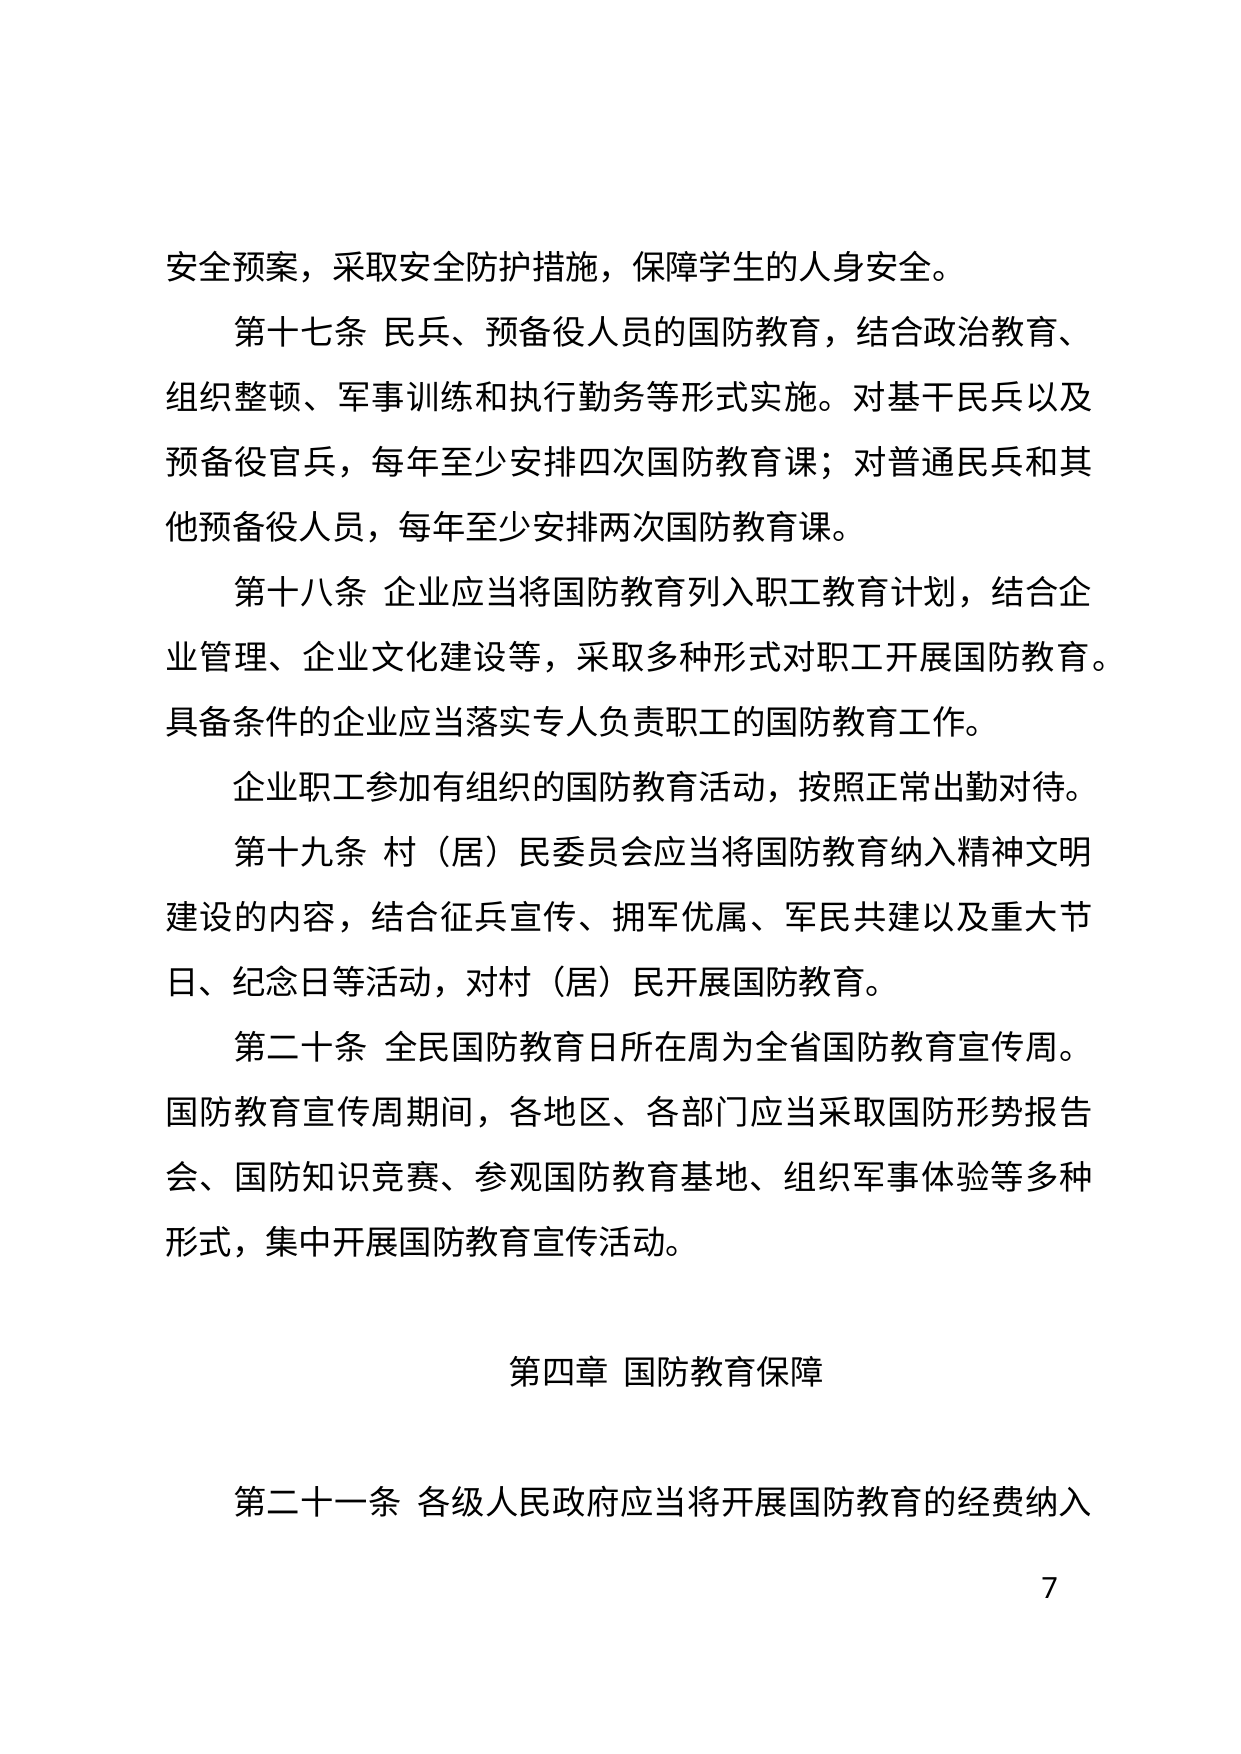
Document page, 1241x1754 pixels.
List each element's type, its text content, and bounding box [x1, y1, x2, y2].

text 第十八条 企业应当将国防教育列入职工教育计划，结合企业管理、企业文化建设等，采取多种形式对职工开展国防教育。具备条件的企业应当落实专人负责职工的国防教育工作。 [165, 558, 1093, 753]
text 企业职工参加有组织的国防教育活动，按照正常出勤对待。 [165, 753, 1093, 818]
text 第十七条 民兵、预备役人员的国防教育，结合政治教育、组织整顿、军事训练和执行勤务等形式实施。对基干民兵以及预备役官兵，每年至少安排四次国防教育课；对普通民兵和其他预备役人员，每年至少安排两次国防教育课。 [165, 298, 1093, 558]
text 第十九条 村（居）民委员会应当将国防教育纳入精神文明建设的内容，结合征兵宣传、拥军优属、军民共建以及重大节日、纪念日等活动，对村（居）民开展国防教育。 [165, 818, 1093, 1013]
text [165, 1468, 1093, 1533]
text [165, 233, 1093, 298]
text 第二十条 全民国防教育日所在周为全省国防教育宣传周。国防教育宣传周期间，各地区、各部门应当采取国防形势报告会、国防知识竞赛、参观国防教育基地、组织军事体验等多种形式，集中开展国防教育宣传活动。 [165, 1013, 1093, 1273]
text 第四章 国防教育保障 [165, 1338, 1093, 1403]
